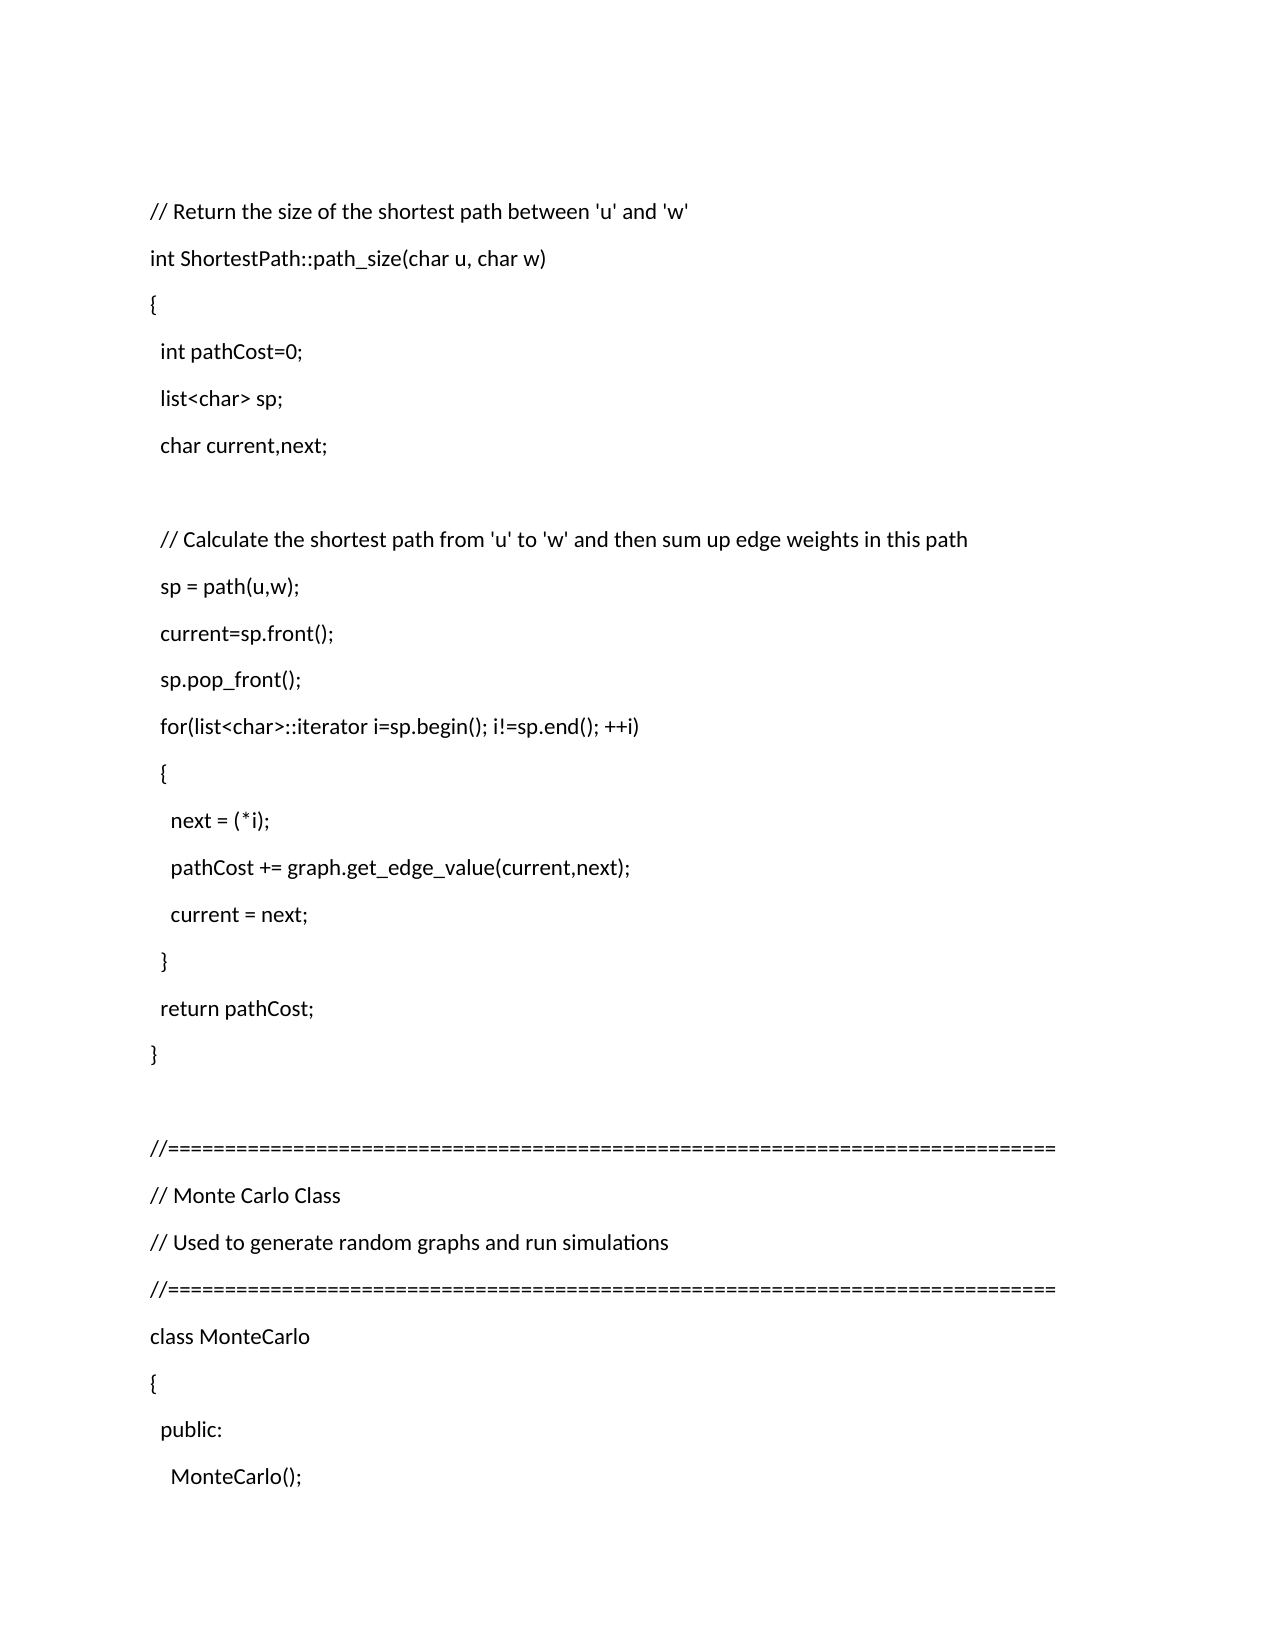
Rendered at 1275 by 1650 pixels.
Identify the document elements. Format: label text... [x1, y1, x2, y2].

text sp.pop_front(); [150, 666, 1125, 694]
text //============================================================================== [150, 1134, 1125, 1162]
text int pathCost=0; [150, 337, 1125, 366]
text MonteCarlo(); [150, 1462, 1125, 1491]
text // Return the size of the shortest path between 'u' and 'w' [150, 197, 1125, 225]
text char current,next; [150, 431, 1125, 459]
text pathCost += graph.get_edge_value(current,next); [150, 853, 1125, 881]
text return pathCost; [150, 994, 1125, 1022]
text { [150, 1369, 1125, 1397]
text current=sp.front(); [150, 619, 1125, 647]
text //============================================================================== [150, 1275, 1125, 1303]
text next = (*i); [150, 806, 1125, 834]
text // Calculate the shortest path from 'u' to 'w' and then sum up edge weights in this path [150, 525, 1125, 553]
text // Monte Carlo Class [150, 1181, 1125, 1209]
text for(list<char>::iterator i=sp.begin(); i!=sp.end(); ++i) [150, 712, 1125, 741]
text public: [150, 1416, 1125, 1444]
text // Used to generate random graphs and run simulations [150, 1228, 1125, 1256]
text } [150, 1041, 1125, 1069]
text class MonteCarlo [150, 1322, 1125, 1350]
text { [150, 759, 1125, 787]
text list<char> sp; [150, 384, 1125, 412]
text current = next; [150, 900, 1125, 928]
text { [150, 291, 1125, 319]
text int ShortestPath::path_size(char u, char w) [150, 244, 1125, 272]
text } [150, 947, 1125, 975]
text sp = path(u,w); [150, 572, 1125, 600]
